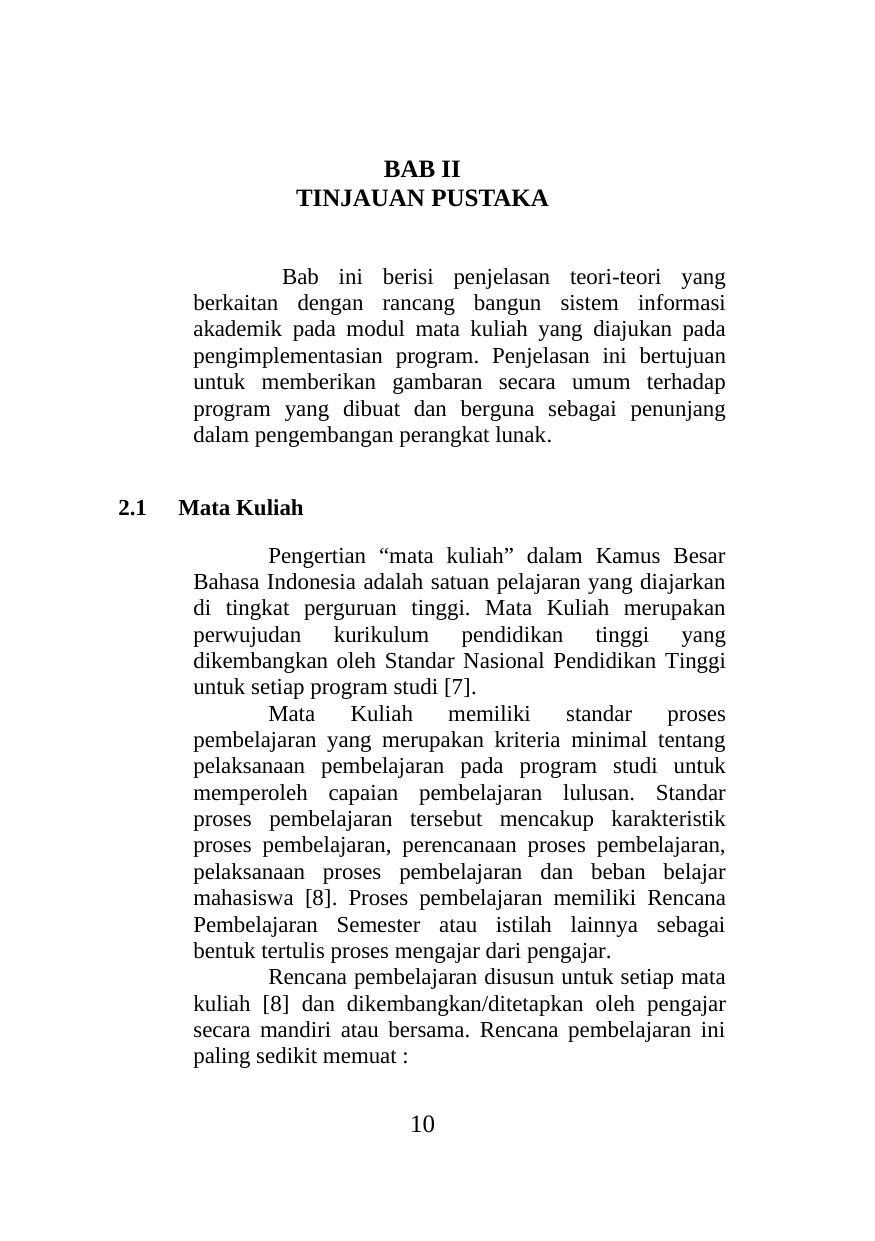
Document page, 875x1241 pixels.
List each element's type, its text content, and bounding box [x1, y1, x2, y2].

subtitle Mata Kuliah [118, 494, 726, 521]
text Mata Kuliah memiliki standar proses pembelajaran yang merupakan kriteria minimal tentang pelaksanaan pembelajaran pada program studi untuk memperoleh capaian pembelajaran lulusan. Standar proses pembelajaran tersebut mencakup karakteristik proses pembelajaran, perencanaan proses pembelajaran, pelaksanaan proses pembelajaran dan beban belajar mahasiswa . Proses pembelajaran memiliki Rencana Pembelajaran Semester atau istilah lainnya sebagai bentuk tertulis proses mengajar dari pengajar. [193, 700, 726, 963]
text Bab ini berisi penjelasan teori-teori yang berkaitan dengan rancang bangun sistem informasi akademik pada modul mata kuliah yang diajukan pada pengimplementasian program. Penjelasan ini bertujuan untuk memberikan gambaran secara umum terhadap program yang dibuat dan berguna sebagai penunjang dalam pengembangan perangkat lunak. [193, 263, 726, 447]
text Rencana pembelajaran disusun untuk setiap mata kuliah dan dikembangkan/ditetapkan oleh pengajar secara mandiri atau bersama. Rencana pembelajaran ini paling sedikit memuat : [193, 963, 726, 1069]
text Pengertian “mata kuliah” dalam Kamus Besar Bahasa Indonesia adalah satuan pelajaran yang diajarkan di tingkat perguruan tinggi. Mata Kuliah merupakan perwujudan kurikulum pendidikan tinggi yang dikembangkan oleh Standar Nasional Pendidikan Tinggi untuk setiap program studi . [193, 542, 726, 700]
subtitle BAB II TINJAUAN PUSTAKA [118, 154, 726, 211]
